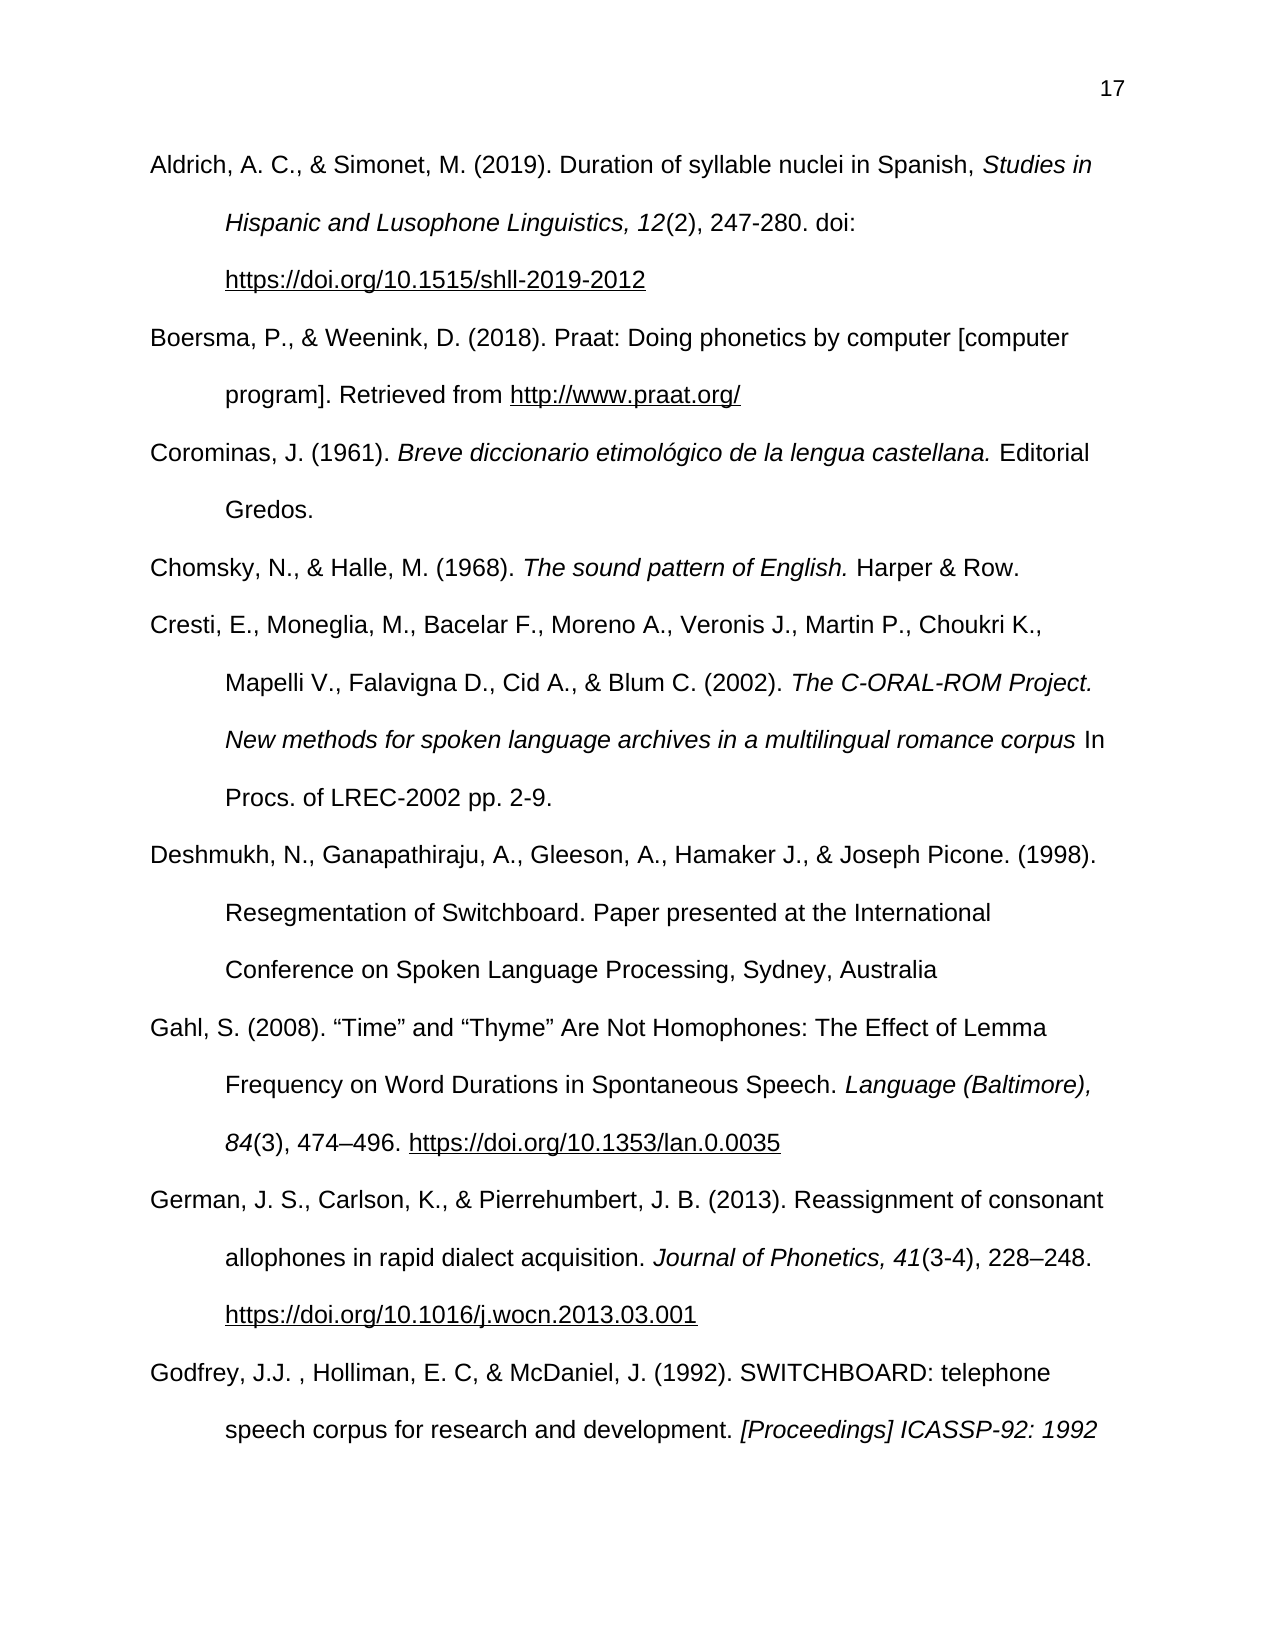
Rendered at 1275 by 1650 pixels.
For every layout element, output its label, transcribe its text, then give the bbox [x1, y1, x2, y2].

text Deshmukh, N., Ganapathiraju, A., Gleeson, A., Hamaker J., & Joseph Picone. (1998). Resegmentation of Switchboard. Paper presented at the International Conference on Spoken Language Processing, Sydney, Australia [150, 840, 1125, 984]
text Aldrich, A. C., & Simonet, M. (2019). Duration of syllable nuclei in Spanish, Studies in Hispanic and Lusophone Linguistics, 12(2), 247-280. doi: https://doi.org/10.1515/shll-2019-2012 [150, 150, 1125, 294]
text Gahl, S. (2008). “Time” and “Thyme” Are Not Homophones: The Effect of Lemma Frequency on Word Durations in Spontaneous Speech. Language (Baltimore), 84(3), 474–496. https://doi.org/10.1353/lan.0.0035 [150, 1012, 1125, 1156]
text Corominas, J. (1961). Breve diccionario etimológico de la lengua castellana. Editorial Gredos. [150, 437, 1125, 524]
text German, J. S., Carlson, K., & Pierrehumbert, J. B. (2013). Reassignment of consonant allophones in rapid dialect acquisition. Journal of Phonetics, 41(3-4), 228–248. https://doi.org/10.1016/j.wocn.2013.03.001 [150, 1185, 1125, 1329]
text Chomsky, N., & Halle, M. (1968). The sound pattern of English. Harper & Row. [150, 552, 1125, 581]
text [150, 1357, 1125, 1444]
text Boersma, P., & Weenink, D. (2018). Praat: Doing phonetics by computer [computer program]. Retrieved from http://www.praat.org/ [150, 322, 1125, 409]
text Cresti, E., Moneglia, M., Bacelar F., Moreno A., Veronis J., Martin P., Choukri K., Mapelli V., Falavigna D., Cid A., & Blum C. (2002). The C-ORAL-ROM Project. New methods for spoken language archives in a multilingual romance corpus In Procs. of LREC-2002 pp. 2-9. [150, 610, 1125, 811]
